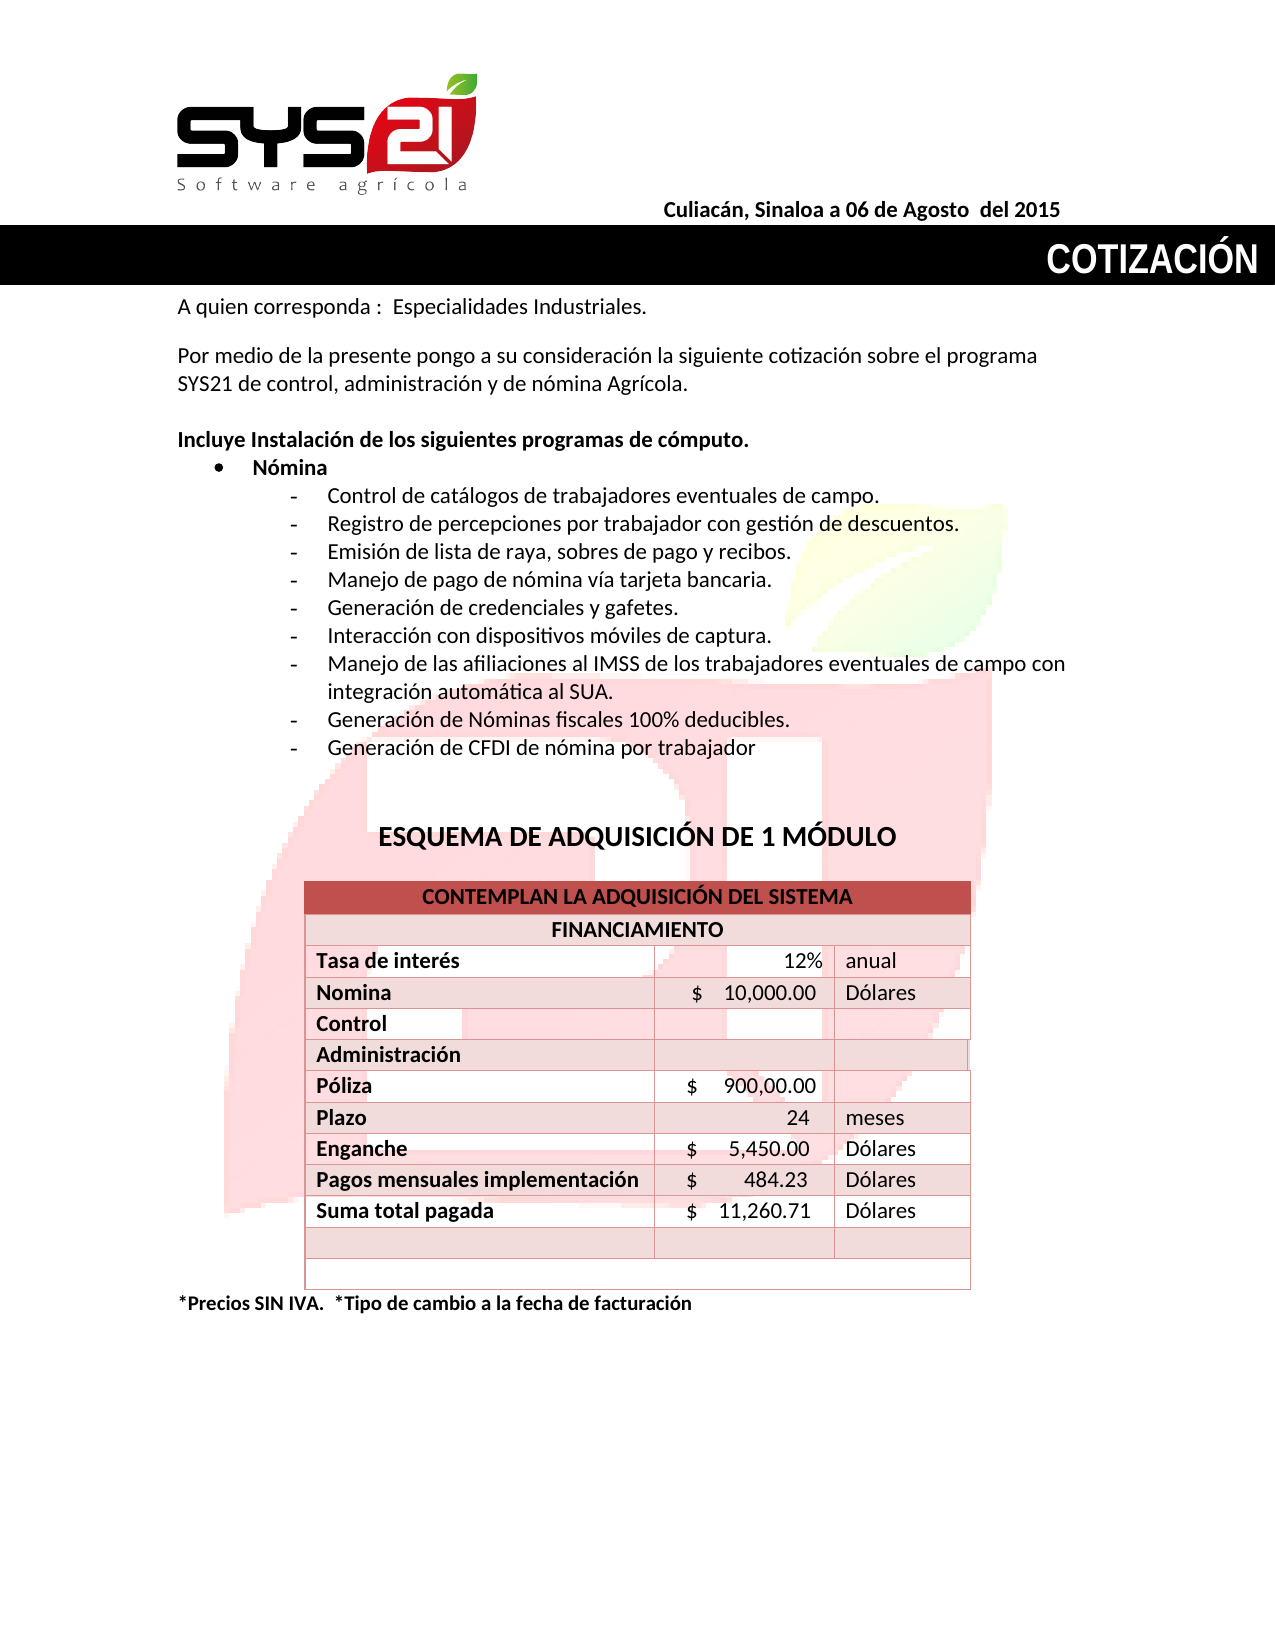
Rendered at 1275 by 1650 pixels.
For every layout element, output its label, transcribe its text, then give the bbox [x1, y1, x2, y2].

list Manejo de las afiliaciones al IMSS de los trabajadores eventuales de campo con integración automática al SUA. [290, 649, 1098, 706]
table_cell Tasa de interés [306, 946, 654, 977]
table_cell anual [835, 946, 970, 977]
table_cell Suma total pagada [306, 1196, 654, 1227]
list Generación de credenciales y gafetes. [290, 593, 1098, 621]
table_cell Dólares [835, 978, 970, 1008]
table_cell [655, 1228, 834, 1258]
table_cell [835, 1040, 967, 1070]
table_cell meses [835, 1103, 970, 1133]
table_cell [655, 1040, 834, 1070]
picture [177, 73, 478, 195]
table_cell 12% [655, 946, 834, 977]
list Nómina [215, 453, 1098, 481]
table_cell 24 [655, 1103, 834, 1133]
table_cell Plazo [306, 1103, 654, 1133]
list Generación de Nóminas fiscales 100% deducibles. [290, 706, 1098, 733]
table_cell Administración [306, 1040, 654, 1070]
text ESQUEMA DE ADQUISICIÓN DE 1 MÓDULO [177, 818, 1098, 853]
table_cell Dólares [835, 1134, 970, 1164]
text *Precios SIN IVA. *Tipo de cambio a la fecha de facturación [177, 1290, 1098, 1316]
table_cell FINANCIAMIENTO [306, 915, 970, 945]
table_cell [835, 1228, 970, 1258]
table_cell Pagos mensuales implementación [306, 1165, 654, 1195]
table_cell $ 10,000.00 [655, 978, 834, 1008]
table_header CONTEMPLAN LA ADQUISICIÓN DEL SISTEMA [306, 882, 970, 914]
text A quien corresponda : Especialidades Industriales. [177, 292, 1098, 320]
table_cell [306, 1228, 654, 1258]
list Control de catálogos de trabajadores eventuales de campo. [290, 481, 1098, 509]
table_cell Enganche [306, 1134, 654, 1164]
table_cell [835, 1071, 970, 1102]
table_cell Póliza [306, 1071, 654, 1102]
table_cell [835, 1009, 970, 1039]
table_cell $ 900,00.00 [655, 1071, 834, 1102]
table_cell Dólares [835, 1165, 970, 1195]
text Culiacán, Sinaloa a 06 de Agosto del 2015 [177, 195, 1098, 223]
table_cell Nomina [306, 978, 654, 1008]
table_cell Dólares [835, 1196, 970, 1227]
list Interacción con dispositivos móviles de captura. [290, 621, 1098, 649]
table_cell $ 5,450.00 [655, 1134, 834, 1164]
list Registro de percepciones por trabajador con gestión de descuentos. [290, 509, 1098, 537]
table_cell [655, 1009, 834, 1039]
table_cell $ 11,260.71 [655, 1196, 834, 1227]
list Generación de CFDI de nómina por trabajador [290, 733, 1098, 762]
text Por medio de la presente pongo a su consideración la siguiente cotización sobre el programa SYS21 de control, administración y de nómina Agrícola. [177, 341, 1098, 397]
text Incluye Instalación de los siguientes programas de cómputo. [177, 425, 1098, 453]
table_cell Control [306, 1009, 654, 1039]
list Emisión de lista de raya, sobres de pago y recibos. [290, 537, 1098, 565]
table_cell [306, 1259, 970, 1289]
table_cell $ 484.23 [655, 1165, 834, 1195]
list Manejo de pago de nómina vía tarjeta bancaria. [290, 565, 1098, 593]
